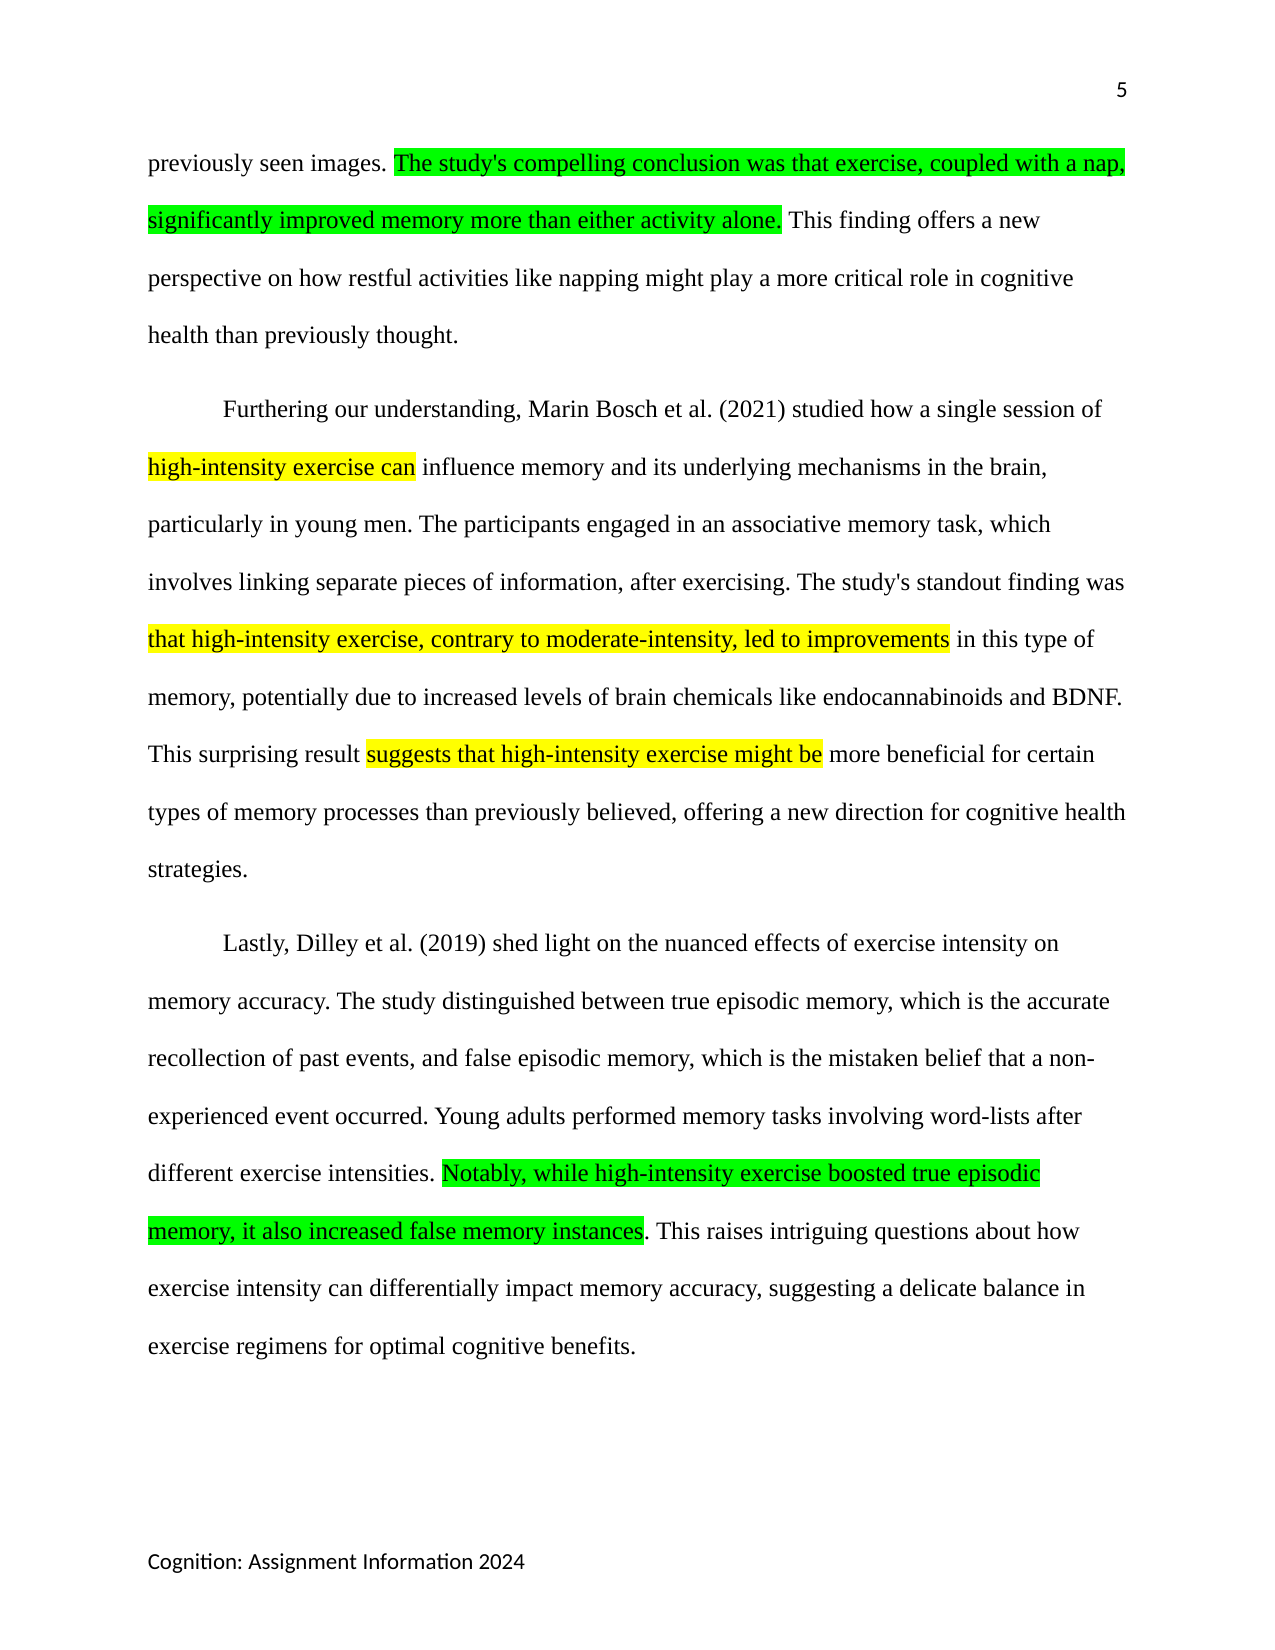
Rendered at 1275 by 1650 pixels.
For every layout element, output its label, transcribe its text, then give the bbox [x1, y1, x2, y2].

text Lastly, Dilley et al. (2019) shed light on the nuanced effects of exercise intensity on memory accuracy. The study distinguished between true episodic memory, which is the accurate recollection of past events, and false episodic memory, which is the mistaken belief that a non-experienced event occurred. Young adults performed memory tasks involving word-lists after different exercise intensities. Notably, while high-intensity exercise boosted true episodic memory, it also increased false memory instances. This raises intriguing questions about how exercise intensity can differentially impact memory accuracy, suggesting a delicate balance in exercise regimens for optimal cognitive benefits. [148, 928, 1127, 1360]
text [148, 148, 1127, 349]
text Furthering our understanding, Marin Bosch et al. (2021) studied how a single session of high-intensity exercise can influence memory and its underlying mechanisms in the brain, particularly in young men. The participants engaged in an associative memory task, which involves linking separate pieces of information, after exercising. The study's standout finding was that high-intensity exercise, contrary to moderate-intensity, led to improvements in this type of memory, potentially due to increased levels of brain chemicals like endocannabinoids and BDNF. This surprising result suggests that high-intensity exercise might be more beneficial for certain types of memory processes than previously believed, offering a new direction for cognitive health strategies. [148, 394, 1127, 883]
